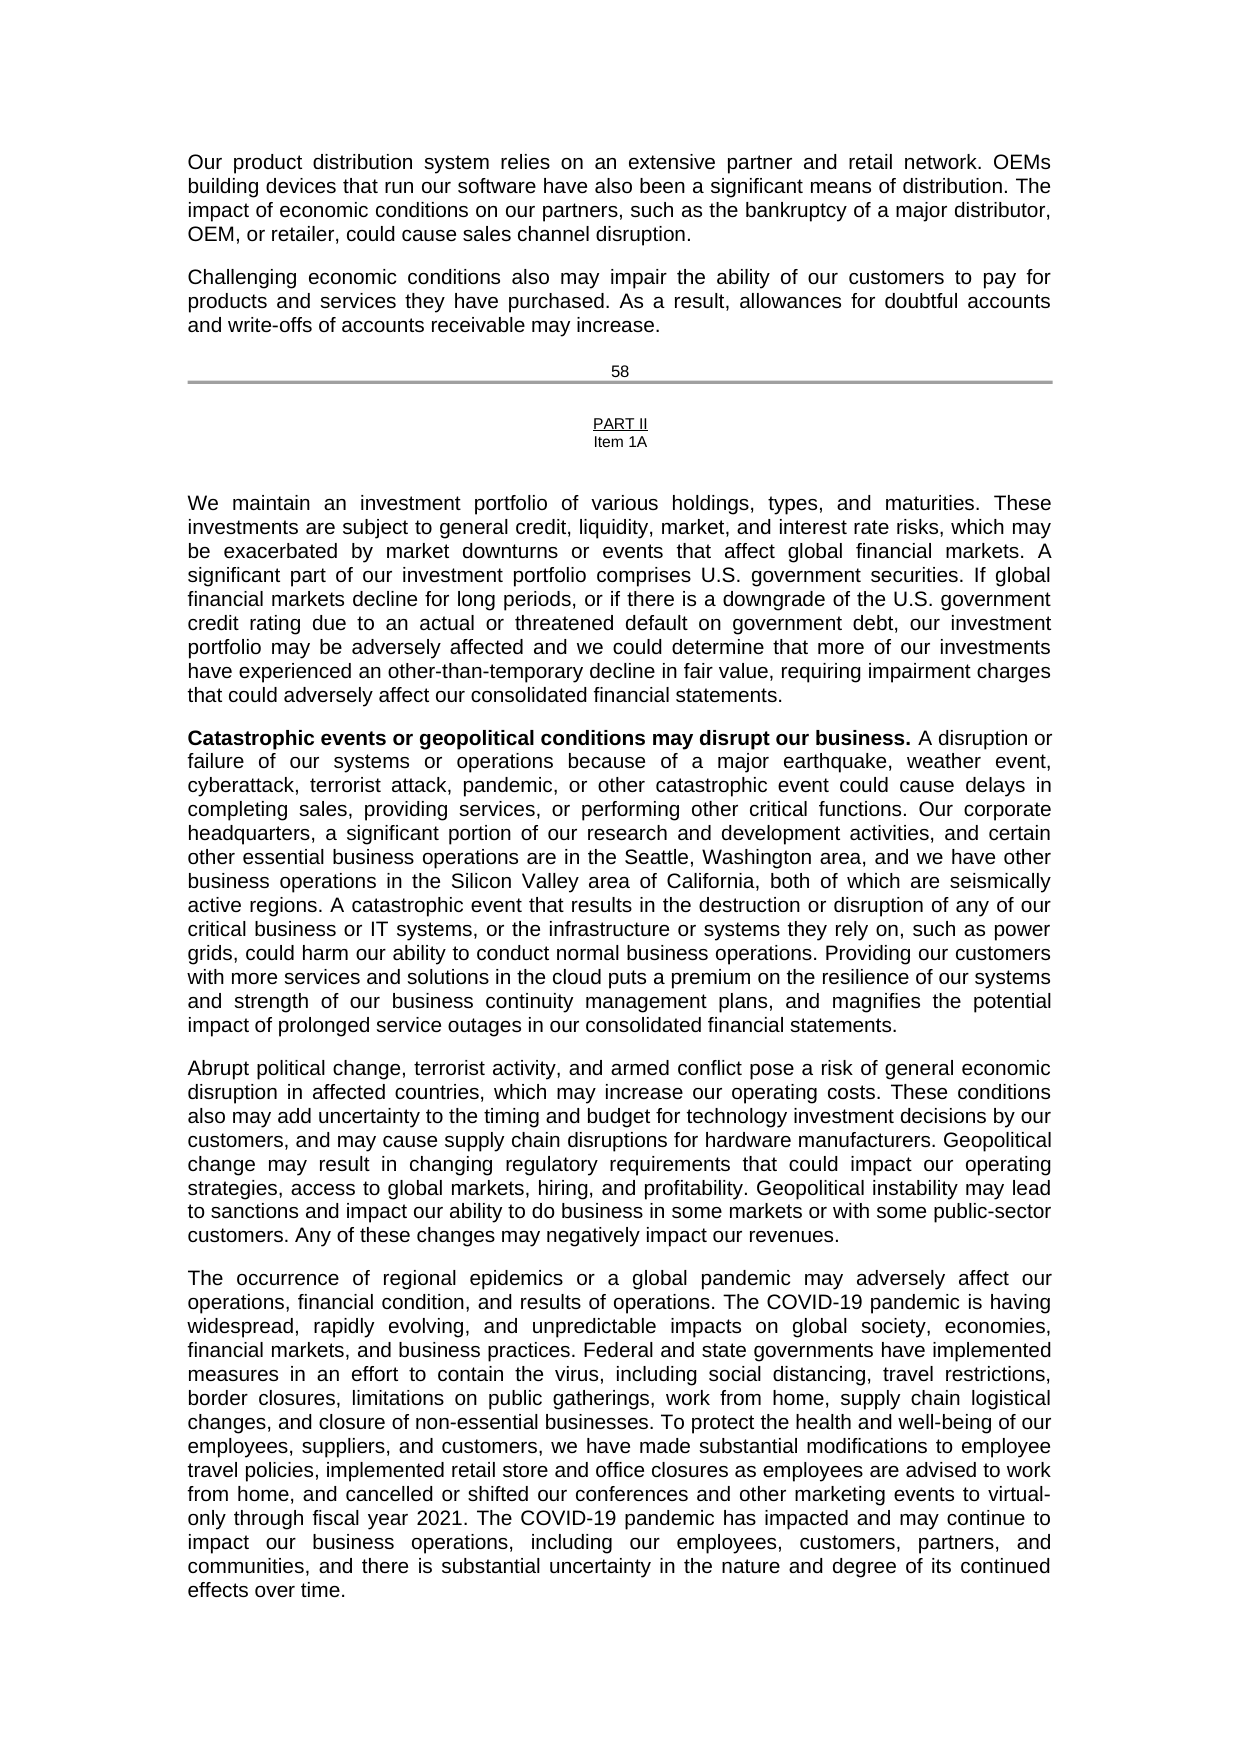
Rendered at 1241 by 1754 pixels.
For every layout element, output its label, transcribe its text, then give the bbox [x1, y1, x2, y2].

text Our product distribution system relies on an extensive partner and retail network. OEMs building devices that run our software have also been a significant means of distribution. The impact of economic conditions on our partners, such as the bankruptcy of a major distributor, OEM, or retailer, could cause sales channel disruption. [187, 150, 1053, 246]
text We maintain an investment portfolio of various holdings, types, and maturities. These investments are subject to general credit, liquidity, market, and interest rate risks, which may be exacerbated by market downturns or events that affect global financial markets. A significant part of our investment portfolio comprises U.S. government securities. If global financial markets decline for long periods, or if there is a downgrade of the U.S. government credit rating due to an actual or threatened default on government debt, our investment portfolio may be adversely affected and we could determine that more of our investments have experienced an other-than-temporary decline in fair value, requiring impairment charges that could adversely affect our consolidated financial statements. [187, 491, 1053, 707]
text 58 [187, 361, 1053, 380]
text Item 1A [187, 433, 1053, 451]
text PART II [187, 415, 1053, 433]
text The occurrence of regional epidemics or a global pandemic may adversely affect our operations, financial condition, and results of operations. The COVID-19 pandemic is having widespread, rapidly evolving, and unpredictable impacts on global society, economies, financial markets, and business practices. Federal and state governments have implemented measures in an effort to contain the virus, including social distancing, travel restrictions, border closures, limitations on public gatherings, work from home, supply chain logistical changes, and closure of non-essential businesses. To protect the health and well-being of our employees, suppliers, and customers, we have made substantial modifications to employee travel policies, implemented retail store and office closures as employees are advised to work from home, and cancelled or shifted our conferences and other marketing events to virtual-only through fiscal year 2021. The COVID-19 pandemic has impacted and may continue to impact our business operations, including our employees, customers, partners, and communities, and there is substantial uncertainty in the nature and degree of its continued effects over time. [187, 1266, 1053, 1601]
text Abrupt political change, terrorist activity, and armed conflict pose a risk of general economic disruption in affected countries, which may increase our operating costs. These conditions also may add uncertainty to the timing and budget for technology investment decisions by our customers, and may cause supply chain disruptions for hardware manufacturers. Geopolitical change may result in changing regulatory requirements that could impact our operating strategies, access to global markets, hiring, and profitability. Geopolitical instability may lead to sanctions and impact our ability to do business in some markets or with some public-sector customers. Any of these changes may negatively impact our revenues. [187, 1056, 1053, 1247]
text Challenging economic conditions also may impair the ability of our customers to pay for products and services they have purchased. As a result, allowances for doubtful accounts and write-offs of accounts receivable may increase. [187, 264, 1053, 336]
text Catastrophic events or geopolitical conditions may disrupt our business. A disruption or failure of our systems or operations because of a major earthquake, weather event, cyberattack, terrorist attack, pandemic, or other catastrophic event could cause delays in completing sales, providing services, or performing other critical functions. Our corporate headquarters, a significant portion of our research and development activities, and certain other essential business operations are in the Seattle, Washington area, and we have other business operations in the Silicon Valley area of California, both of which are seismically active regions. A catastrophic event that results in the destruction or disruption of any of our critical business or IT systems, or the infrastructure or systems they rely on, such as power grids, could harm our ability to conduct normal business operations. Providing our customers with more services and solutions in the cloud puts a premium on the resilience of our systems and strength of our business continuity management plans, and magnifies the potential impact of prolonged service outages in our consolidated financial statements. [187, 725, 1053, 1037]
